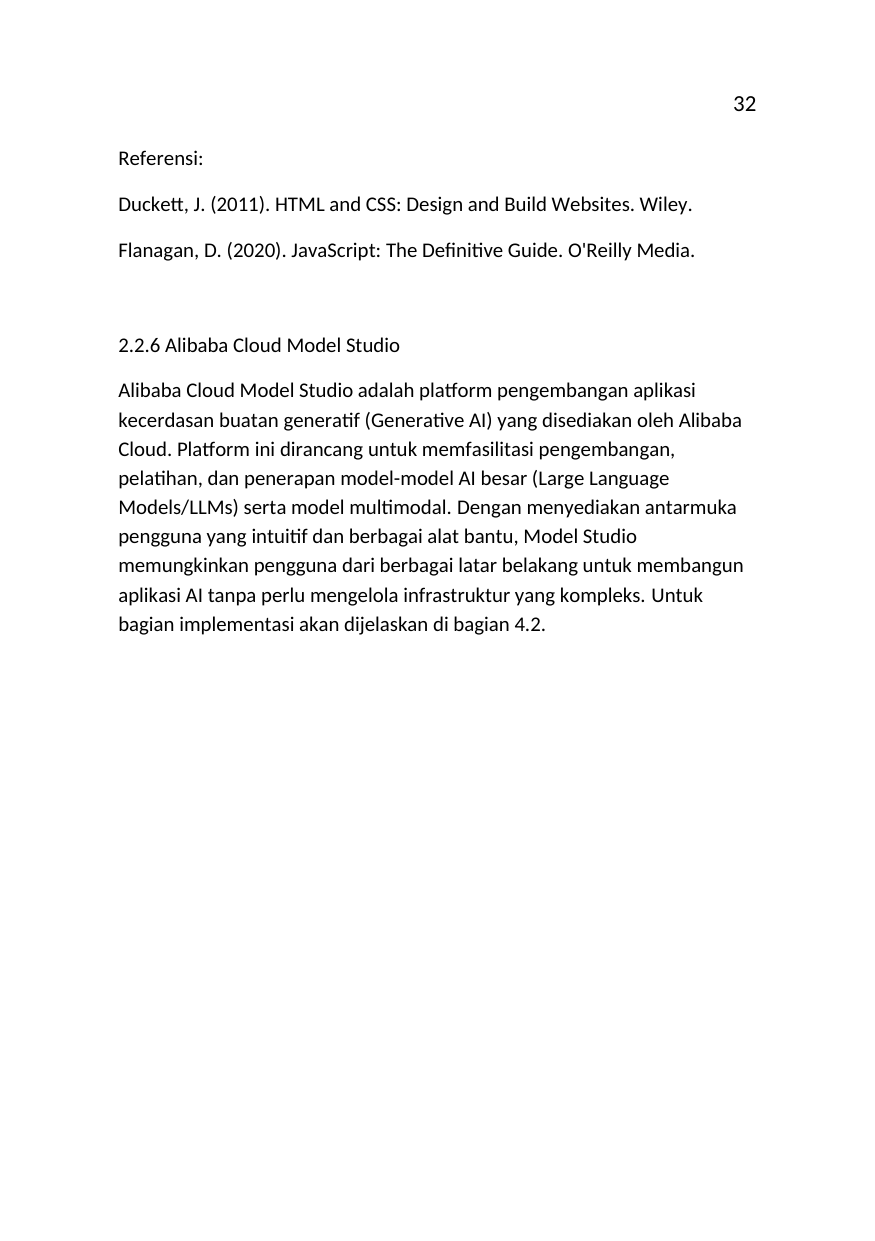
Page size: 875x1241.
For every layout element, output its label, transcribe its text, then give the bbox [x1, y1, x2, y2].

text Alibaba Cloud Model Studio adalah platform pengembangan aplikasi kecerdasan buatan generatif (Generative AI) yang disediakan oleh Alibaba Cloud. Platform ini dirancang untuk memfasilitasi pengembangan, pelatihan, dan penerapan model-model AI besar (Large Language Models/LLMs) serta model multimodal. Dengan menyediakan antarmuka pengguna yang intuitif dan berbagai alat bantu, Model Studio memungkinkan pengguna dari berbagai latar belakang untuk membangun aplikasi AI tanpa perlu mengelola infrastruktur yang kompleks. Untuk bagian implementasi akan dijelaskan di bagian 4.2. [118, 378, 756, 636]
text 2.2.6 Alibaba Cloud Model Studio [118, 332, 756, 357]
text Duckett, J. (2011). HTML and CSS: Design and Build Websites. Wiley. [118, 191, 756, 217]
text Referensi: [118, 145, 756, 171]
text Flanagan, D. (2020). JavaScript: The Definitive Guide. O'Reilly Media. [118, 237, 756, 262]
